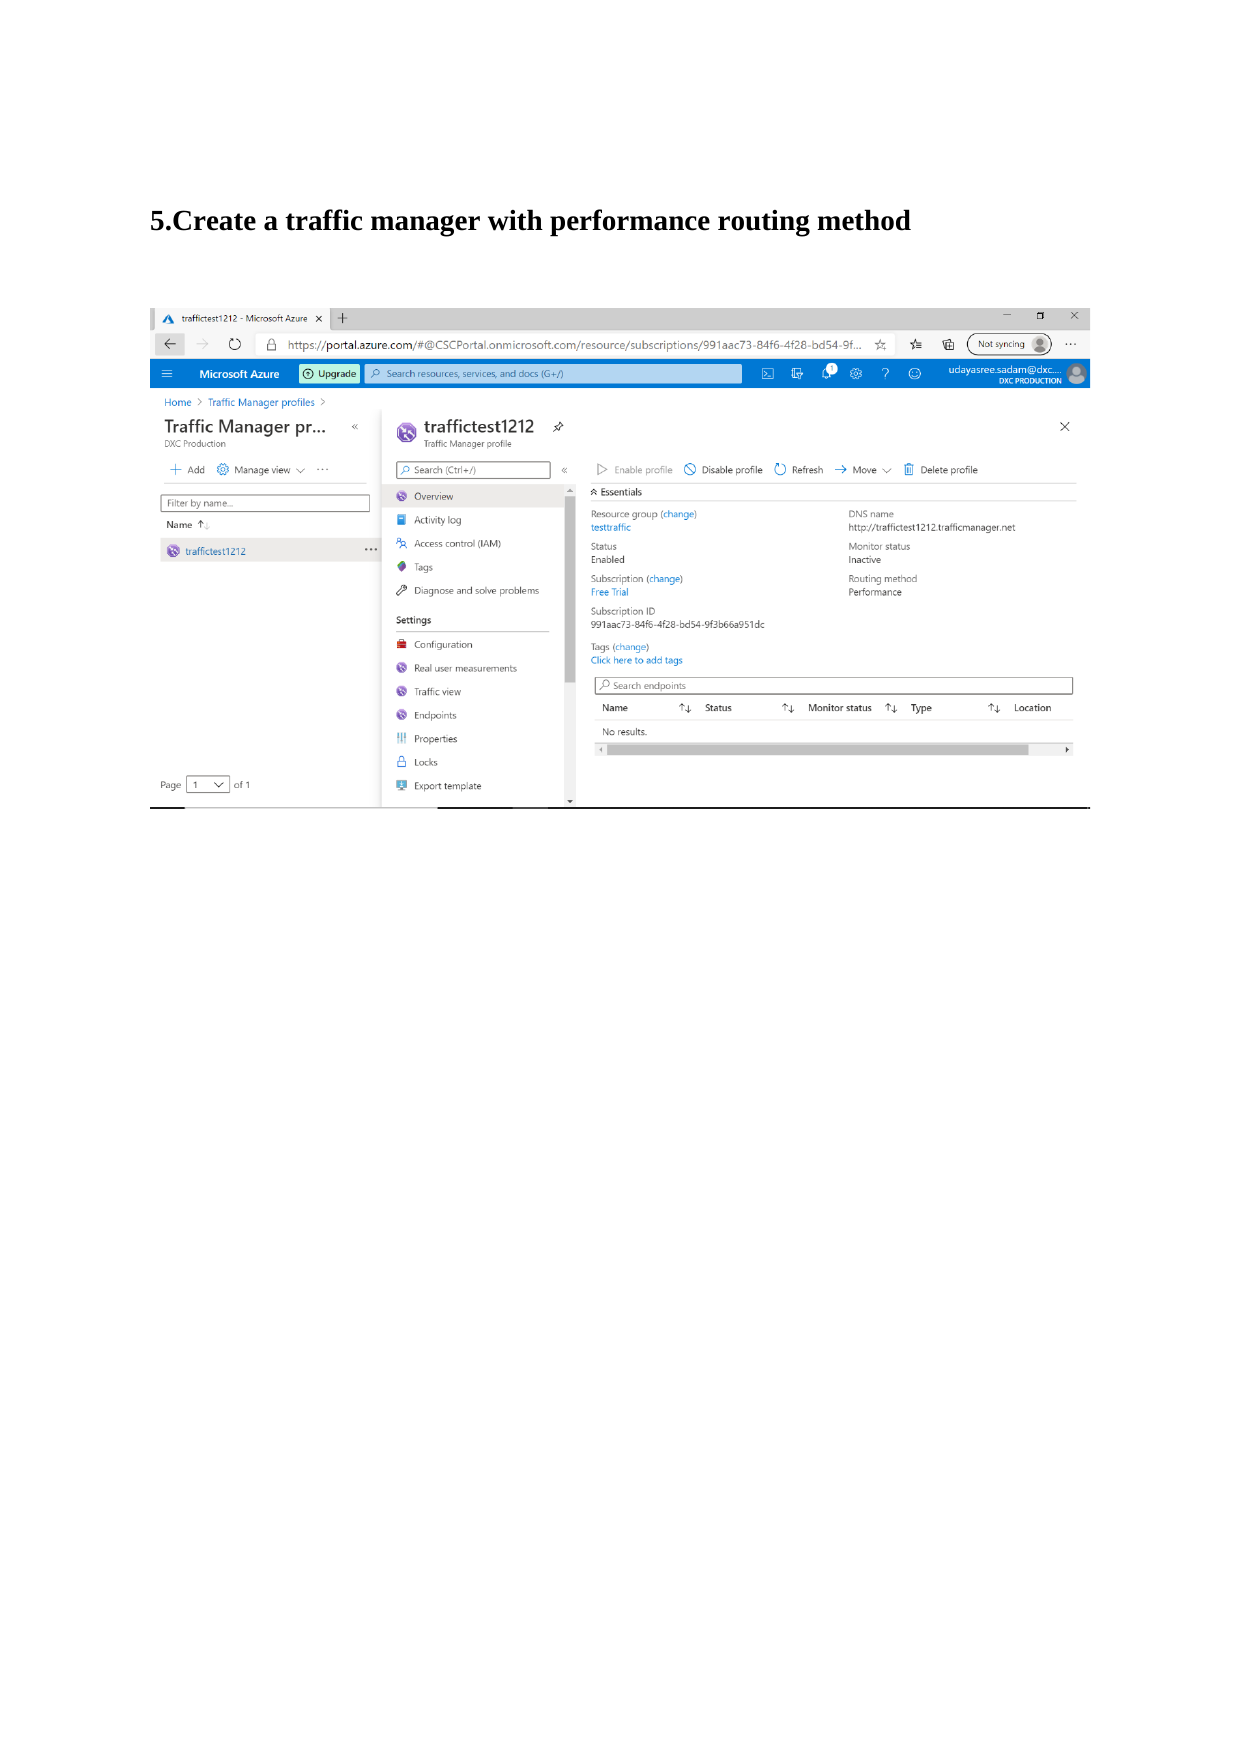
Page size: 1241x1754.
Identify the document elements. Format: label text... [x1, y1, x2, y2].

picture [150, 308, 1091, 809]
text 5.Create a traffic manager with performance routing method [150, 203, 1090, 236]
